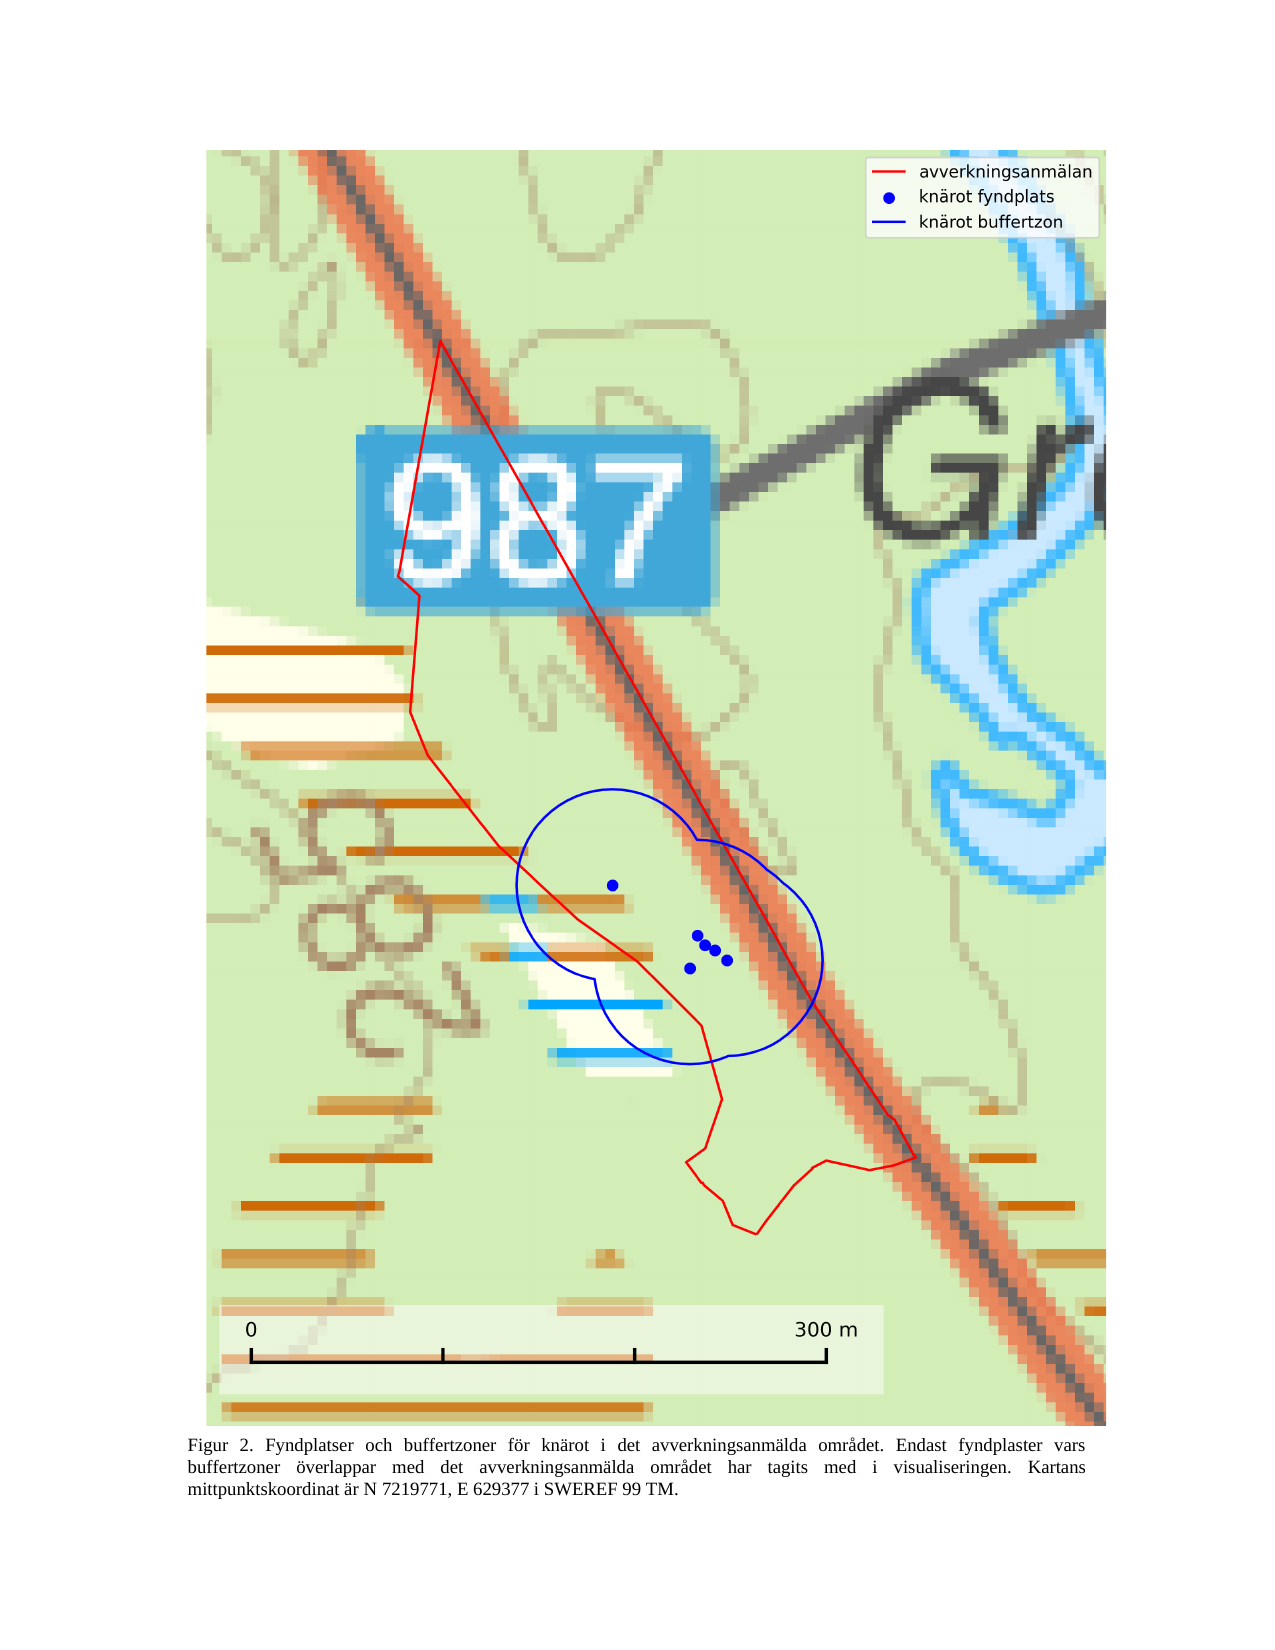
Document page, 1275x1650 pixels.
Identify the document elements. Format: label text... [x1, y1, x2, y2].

picture [206, 150, 1107, 1426]
text Figur 2. Fyndplatser och buffertzoner för knärot i det avverkningsanmälda området. Endast fyndplaster vars buffertzoner överlappar med det avverkningsanmälda området har tagits med i visualiseringen. Kartans mittpunktskoordinat är N 7219771, E 629377 i SWEREF 99 TM. [187, 1434, 1087, 1499]
